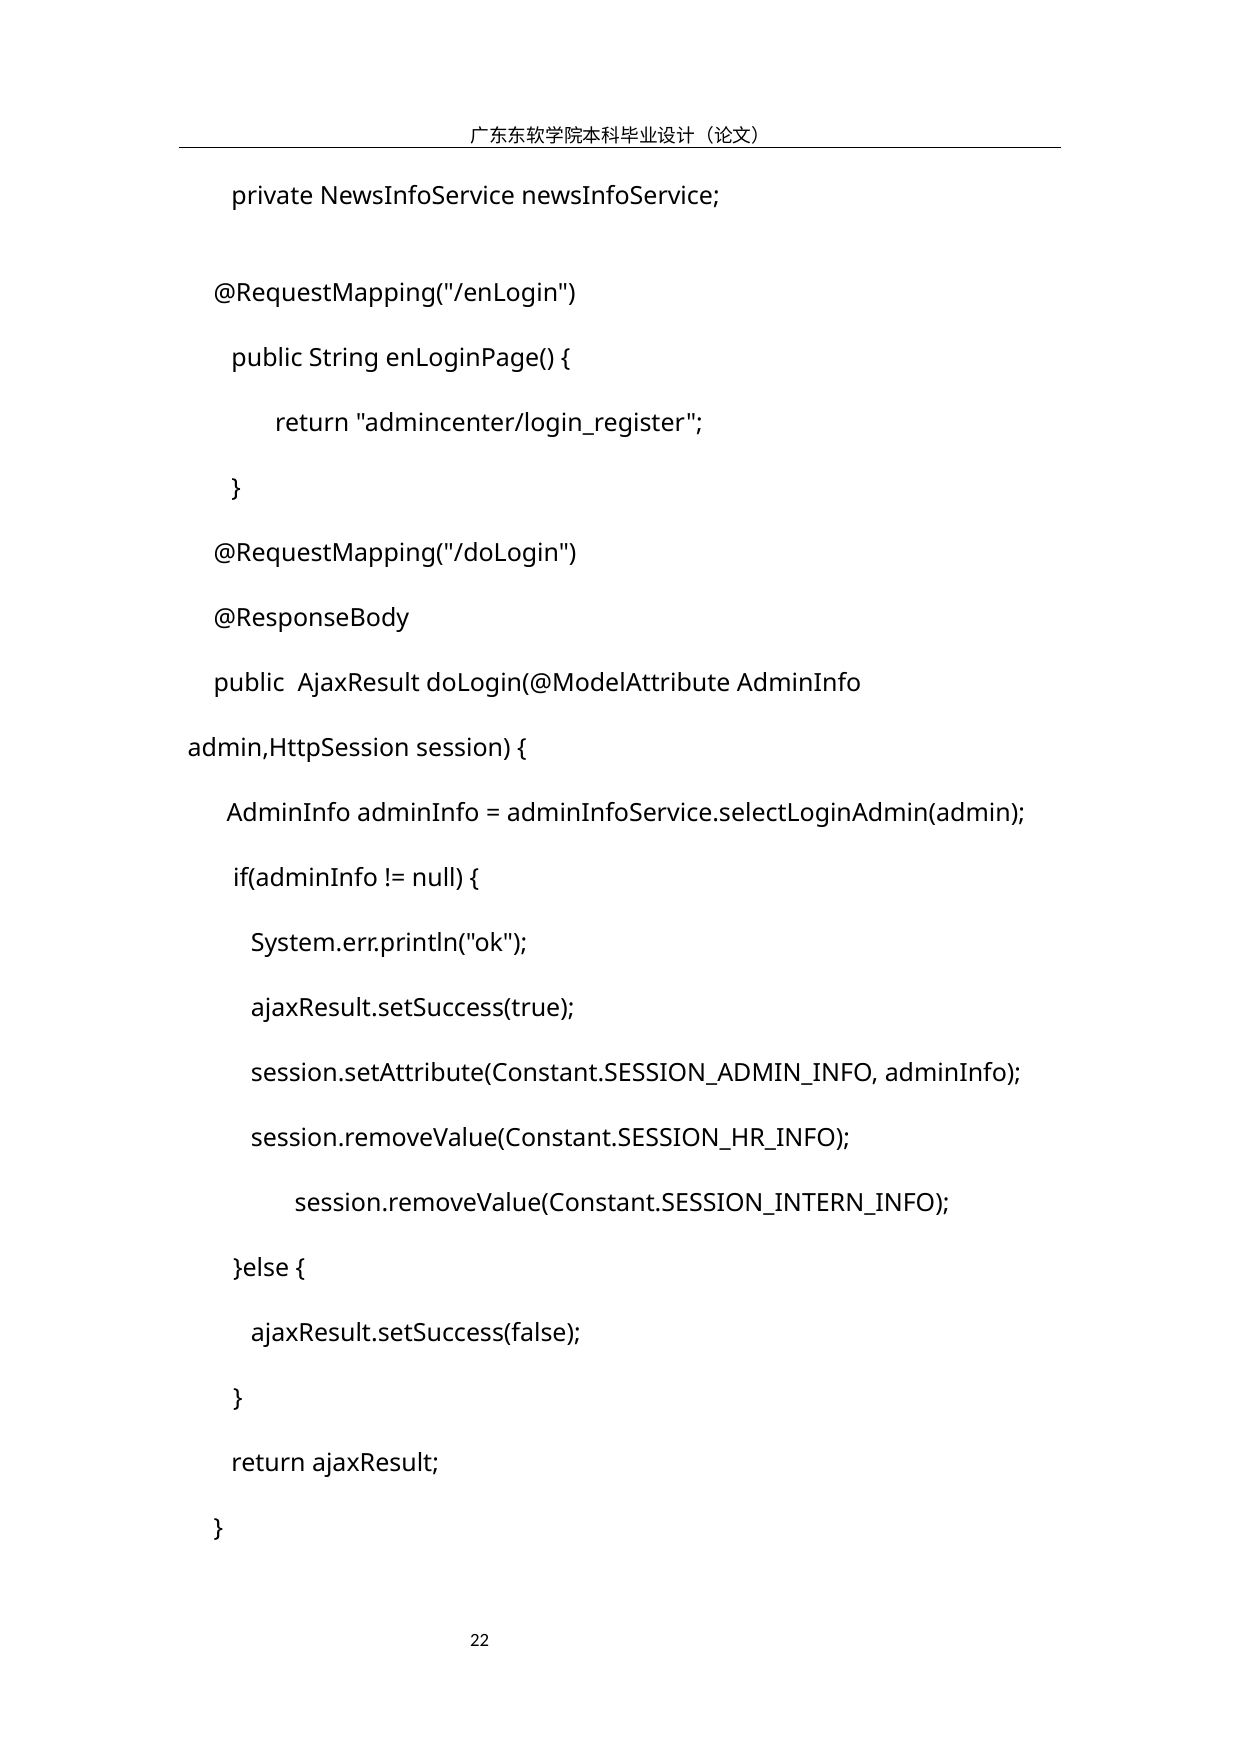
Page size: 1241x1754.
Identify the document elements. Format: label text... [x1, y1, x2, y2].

text return ajaxResult; [187, 1429, 1053, 1494]
text }else { [187, 1234, 1053, 1299]
text public String enLoginPage() { [187, 324, 1053, 389]
text session.setAttribute(Constant.SESSION_ADMIN_INFO, adminInfo); [187, 1039, 1053, 1104]
text return "admincenter/login_register"; [187, 389, 1053, 454]
text if(adminInfo != null) { [187, 844, 1053, 909]
text @ResponseBody [187, 584, 1053, 649]
text session.removeValue(Constant.SESSION_HR_INFO); [187, 1104, 1053, 1169]
text @RequestMapping("/doLogin") [187, 519, 1053, 584]
text } [187, 1364, 1053, 1429]
text public AjaxResult doLogin(@ModelAttribute AdminInfo admin,HttpSession session) { [187, 649, 1053, 779]
text ajaxResult.setSuccess(false); [187, 1299, 1053, 1364]
text session.removeValue(Constant.SESSION_INTERN_INFO); [187, 1169, 1053, 1234]
text } [187, 1494, 1053, 1559]
text ajaxResult.setSuccess(true); [187, 974, 1053, 1039]
text } [187, 454, 1053, 519]
text AdminInfo adminInfo = adminInfoService.selectLoginAdmin(admin); [187, 779, 1053, 844]
text @RequestMapping("/enLogin") [187, 259, 1053, 324]
text System.err.println("ok"); [187, 909, 1053, 974]
text private NewsInfoService newsInfoService; [187, 162, 1053, 227]
